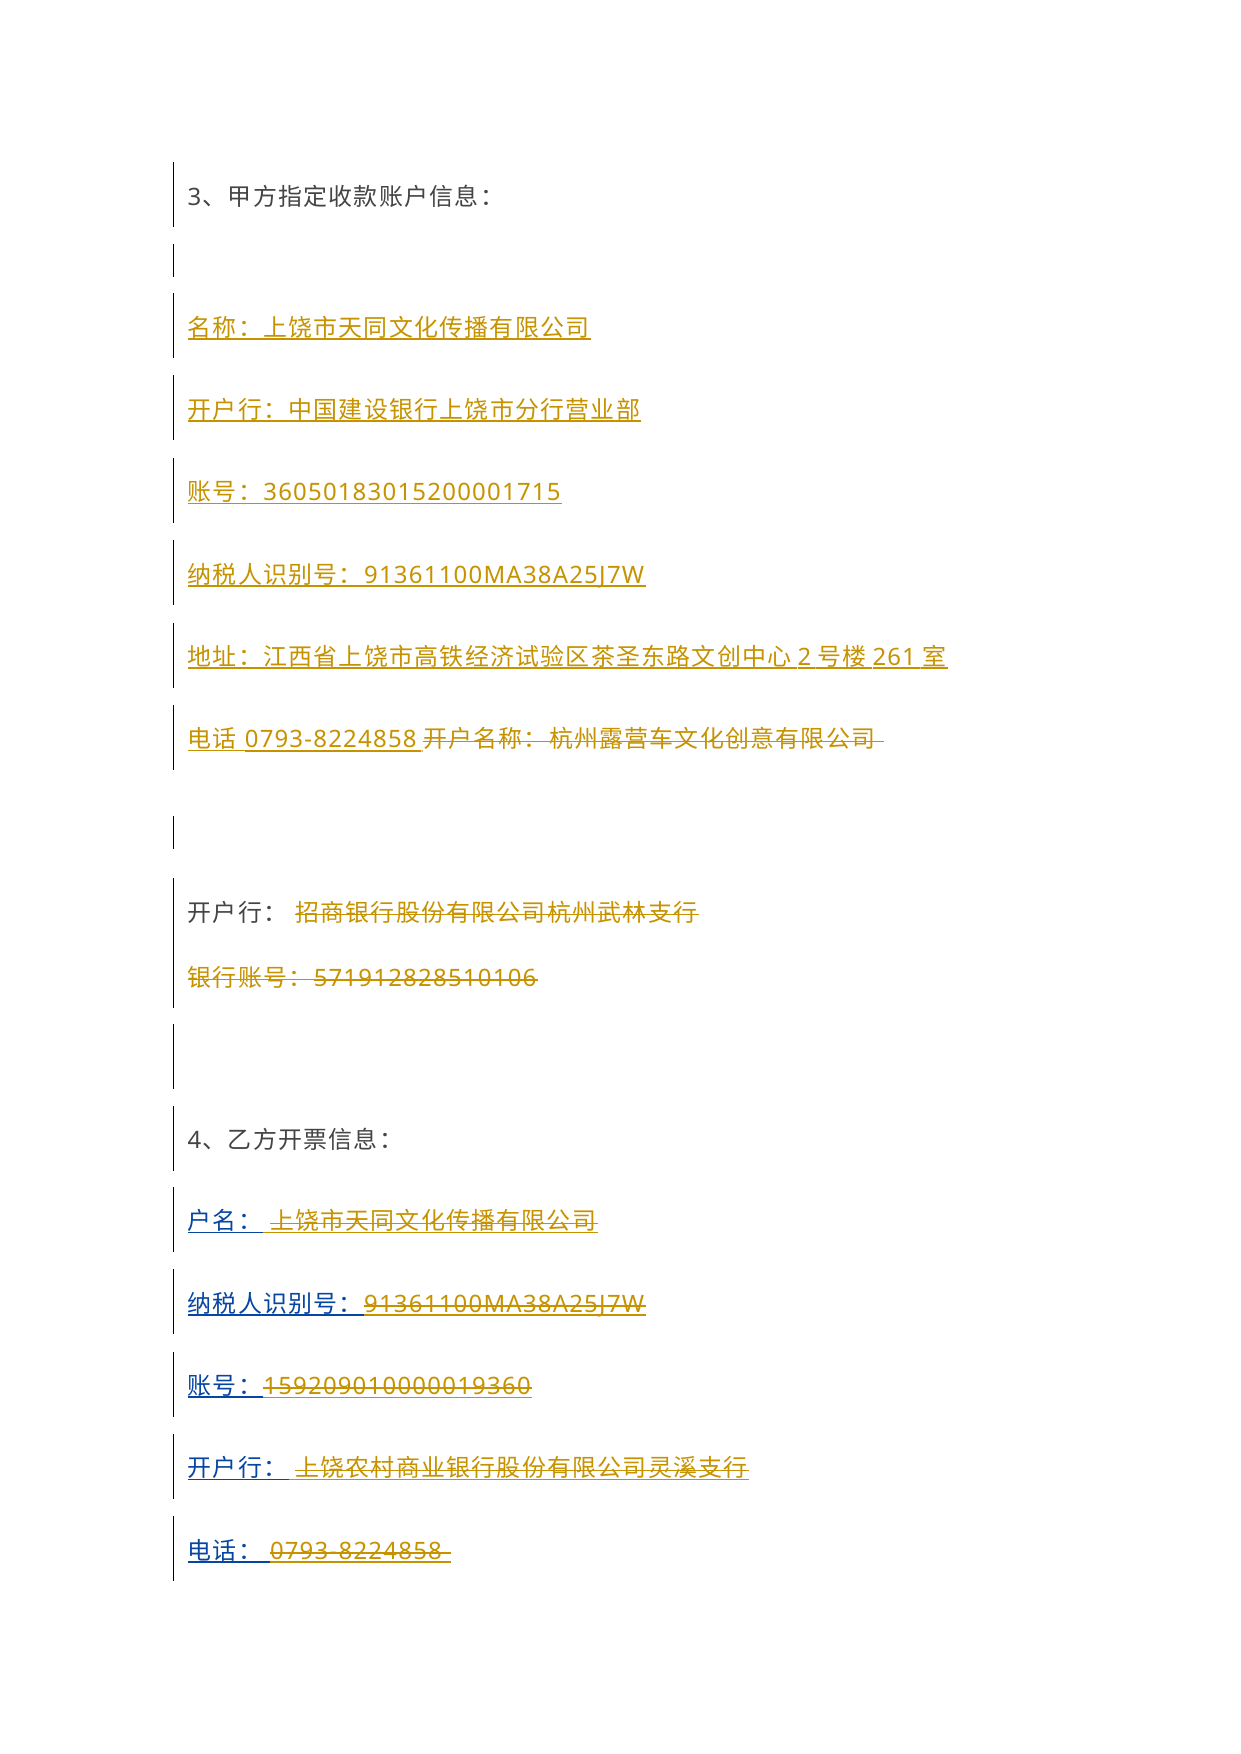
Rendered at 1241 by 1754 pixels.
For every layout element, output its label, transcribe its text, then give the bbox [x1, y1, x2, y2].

text 3、甲方指定收款账户信息： [187, 162, 1053, 227]
text 4、乙方开票信息： [187, 1106, 1053, 1171]
